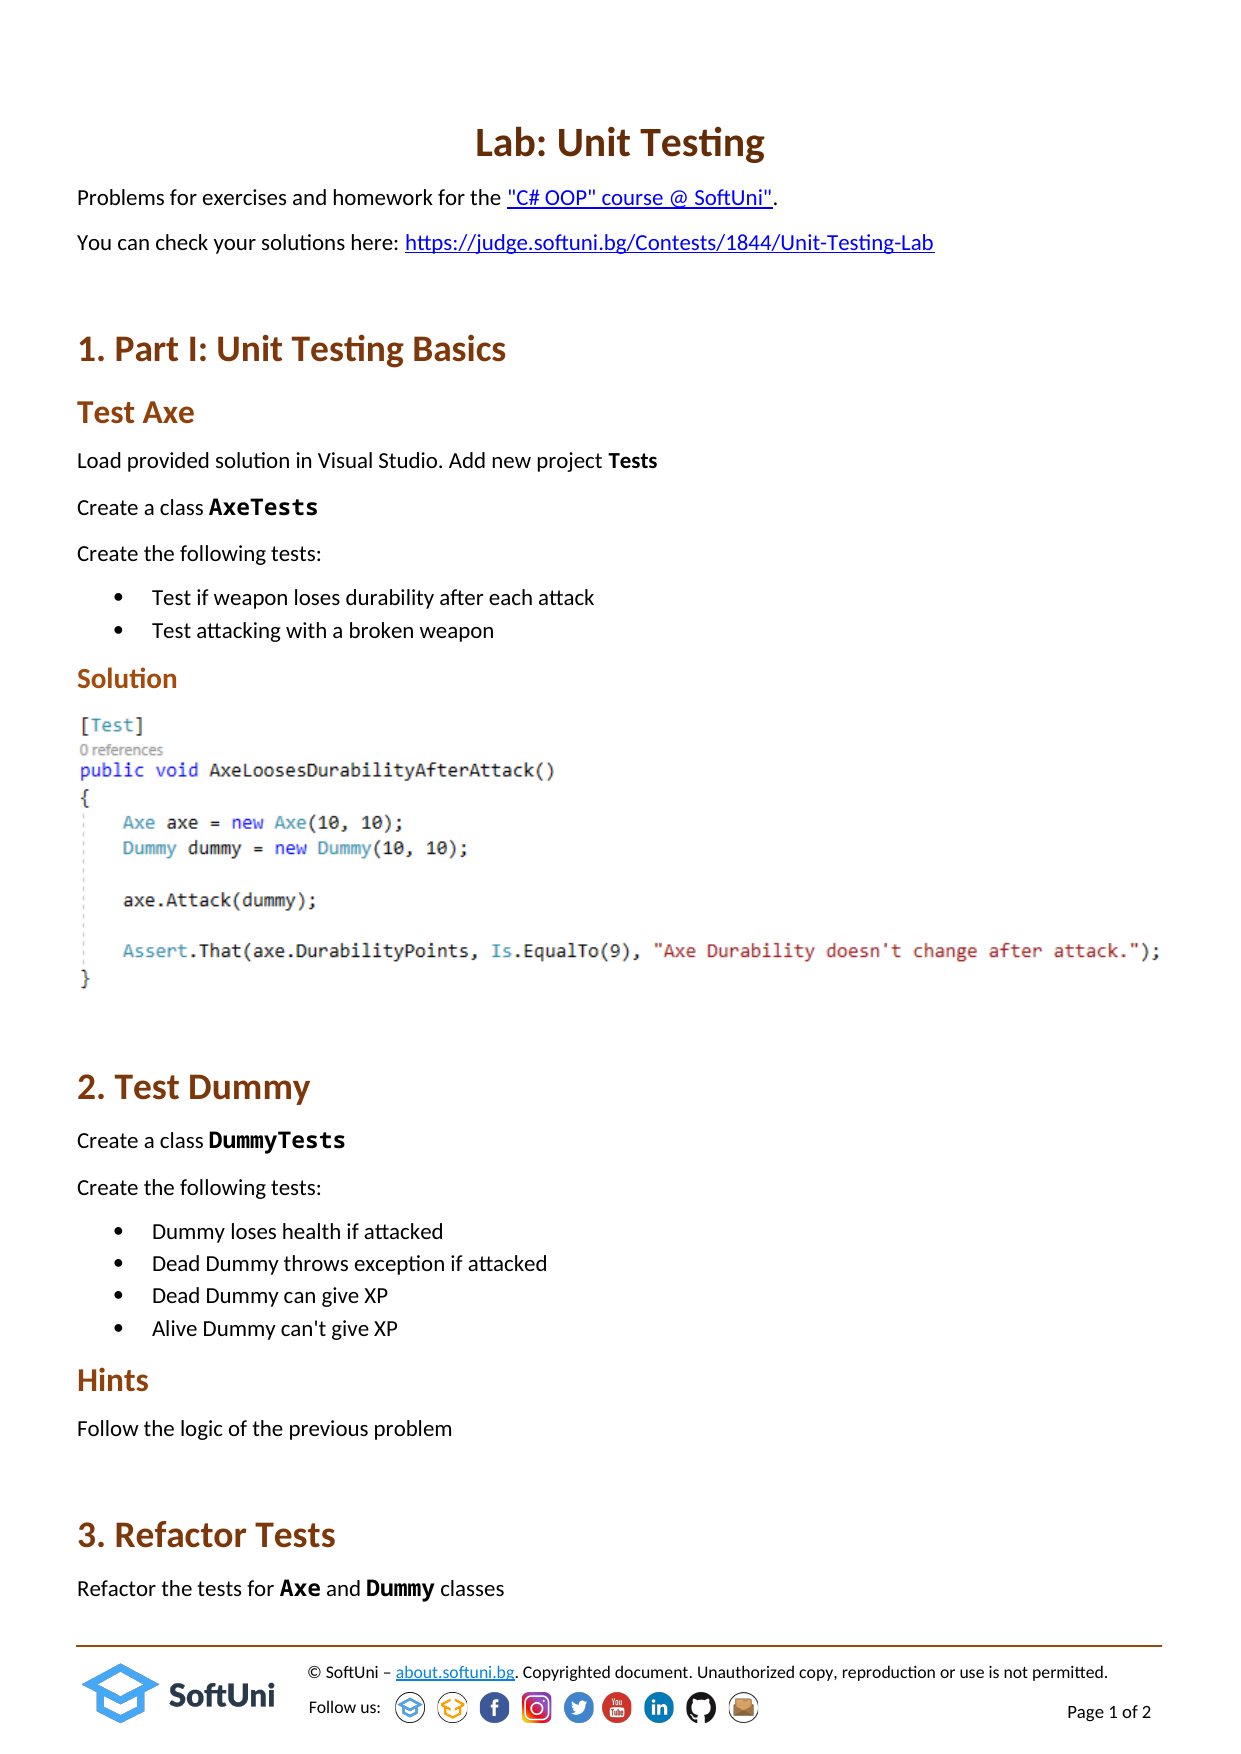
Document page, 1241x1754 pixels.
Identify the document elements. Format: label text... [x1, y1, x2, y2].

picture [686, 1692, 716, 1723]
subtitle Hints [77, 1358, 1163, 1399]
subtitle Test Dummy [77, 1063, 1163, 1109]
picture [564, 1692, 594, 1723]
picture [728, 1692, 759, 1723]
picture [479, 1692, 510, 1723]
text Create the following tests: [77, 539, 1163, 567]
list Test if weapon loses durability after each attack [114, 583, 1163, 612]
picture [658, 1705, 667, 1714]
picture [76, 709, 1164, 994]
text Create a class DummyTests [77, 1124, 1163, 1155]
list Alive Dummy can't give XP [114, 1314, 1163, 1342]
list Dummy loses health if attacked [114, 1217, 1163, 1245]
text Refactor the tests for Axe and Dummy classes [77, 1572, 1163, 1604]
subtitle Lab: Unit Testing [77, 116, 1163, 167]
list Dead Dummy throws exception if attacked [114, 1249, 1163, 1277]
picture [665, 1714, 674, 1723]
list Dead Dummy can give XP [114, 1282, 1163, 1310]
picture [437, 1692, 468, 1723]
subtitle Test Axe [77, 391, 1163, 431]
picture [522, 1692, 552, 1723]
text Problems for exercises and homework for the "C# OOP" course @ SoftUni". [77, 183, 1163, 211]
list Test attacking with a broken weapon [114, 616, 1163, 644]
subtitle Part I: Unit Testing Basics [77, 325, 1163, 371]
picture [665, 1692, 674, 1701]
picture [602, 1692, 632, 1723]
text Load provided solution in Visual Studio. Add new project Tests [77, 446, 1163, 474]
picture [75, 1658, 281, 1729]
subtitle Refactor Tests [77, 1511, 1163, 1557]
text Create the following tests: [77, 1173, 1163, 1201]
text You can check your solutions here: https://judge.softuni.bg/Contests/1844/Unit-Testing-Lab [77, 228, 1163, 256]
text Create a class AxeTests [77, 490, 1163, 522]
picture [644, 1714, 653, 1723]
picture [644, 1692, 653, 1701]
picture [395, 1692, 425, 1723]
subtitle Solution [77, 660, 1163, 696]
text Follow the logic of the previous problem [77, 1414, 1163, 1442]
